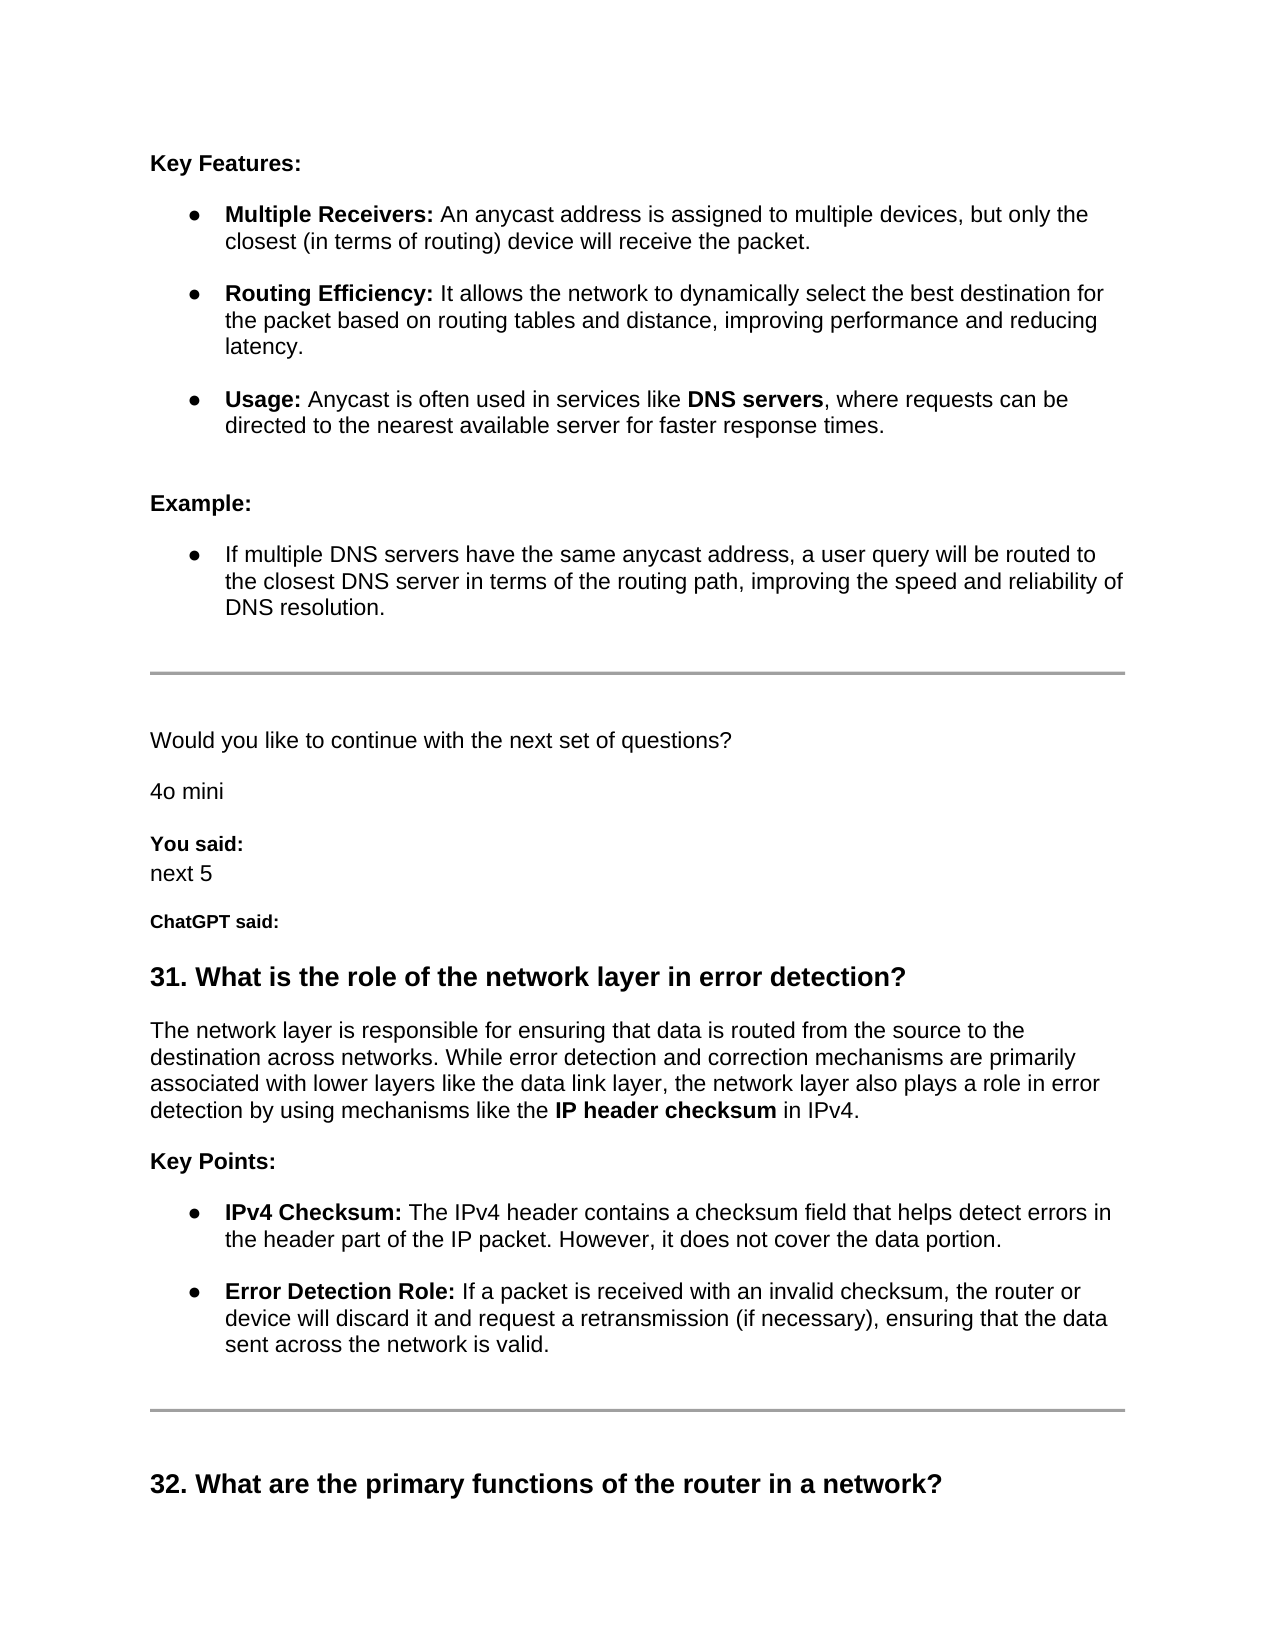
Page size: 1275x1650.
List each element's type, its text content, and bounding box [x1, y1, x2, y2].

subtitle Example: [150, 490, 1125, 516]
text Would you like to continue with the next set of questions? [150, 727, 1125, 753]
subtitle 32. What are the primary functions of the router in a network? [150, 1468, 1125, 1499]
list Usage: Anycast is often used in services like DNS servers, where requests can be directed to the nearest available server for faster response times. [187, 386, 1125, 465]
list IPv4 Checksum: The IPv4 header contains a checksum field that helps detect errors in the header part of the IP packet. However, it does not cover the data portion. [187, 1199, 1125, 1278]
subtitle 31. What is the role of the network layer in error detection? [150, 961, 1125, 992]
list Multiple Receivers: An anycast address is assigned to multiple devices, but only the closest (in terms of routing) device will receive the packet. [187, 201, 1125, 280]
list Error Detection Role: If a packet is received with an invalid checksum, the router or device will discard it and request a retransmission (if necessary), ensuring that the data sent across the network is valid. [187, 1278, 1125, 1384]
subtitle ChatGPT said: [150, 911, 1125, 932]
subtitle Key Features: [150, 150, 1125, 176]
list If multiple DNS servers have the same anycast address, a user query will be routed to the closest DNS server in terms of the routing path, improving the speed and reliability of DNS resolution. [187, 541, 1125, 647]
list Routing Efficiency: It allows the network to dynamically select the best destination for the packet based on routing tables and distance, improving performance and reducing latency. [187, 280, 1125, 386]
text The network layer is responsible for ensuring that data is routed from the source to the destination across networks. While error detection and correction mechanisms are primarily associated with lower layers like the data link layer, the network layer also plays a role in error detection by using mechanisms like the IP header checksum in IPv4. [150, 1017, 1125, 1123]
subtitle Key Points: [150, 1148, 1125, 1174]
text next 5 [150, 859, 1125, 886]
text 4o mini [150, 778, 1125, 804]
subtitle You said: [150, 831, 1125, 855]
